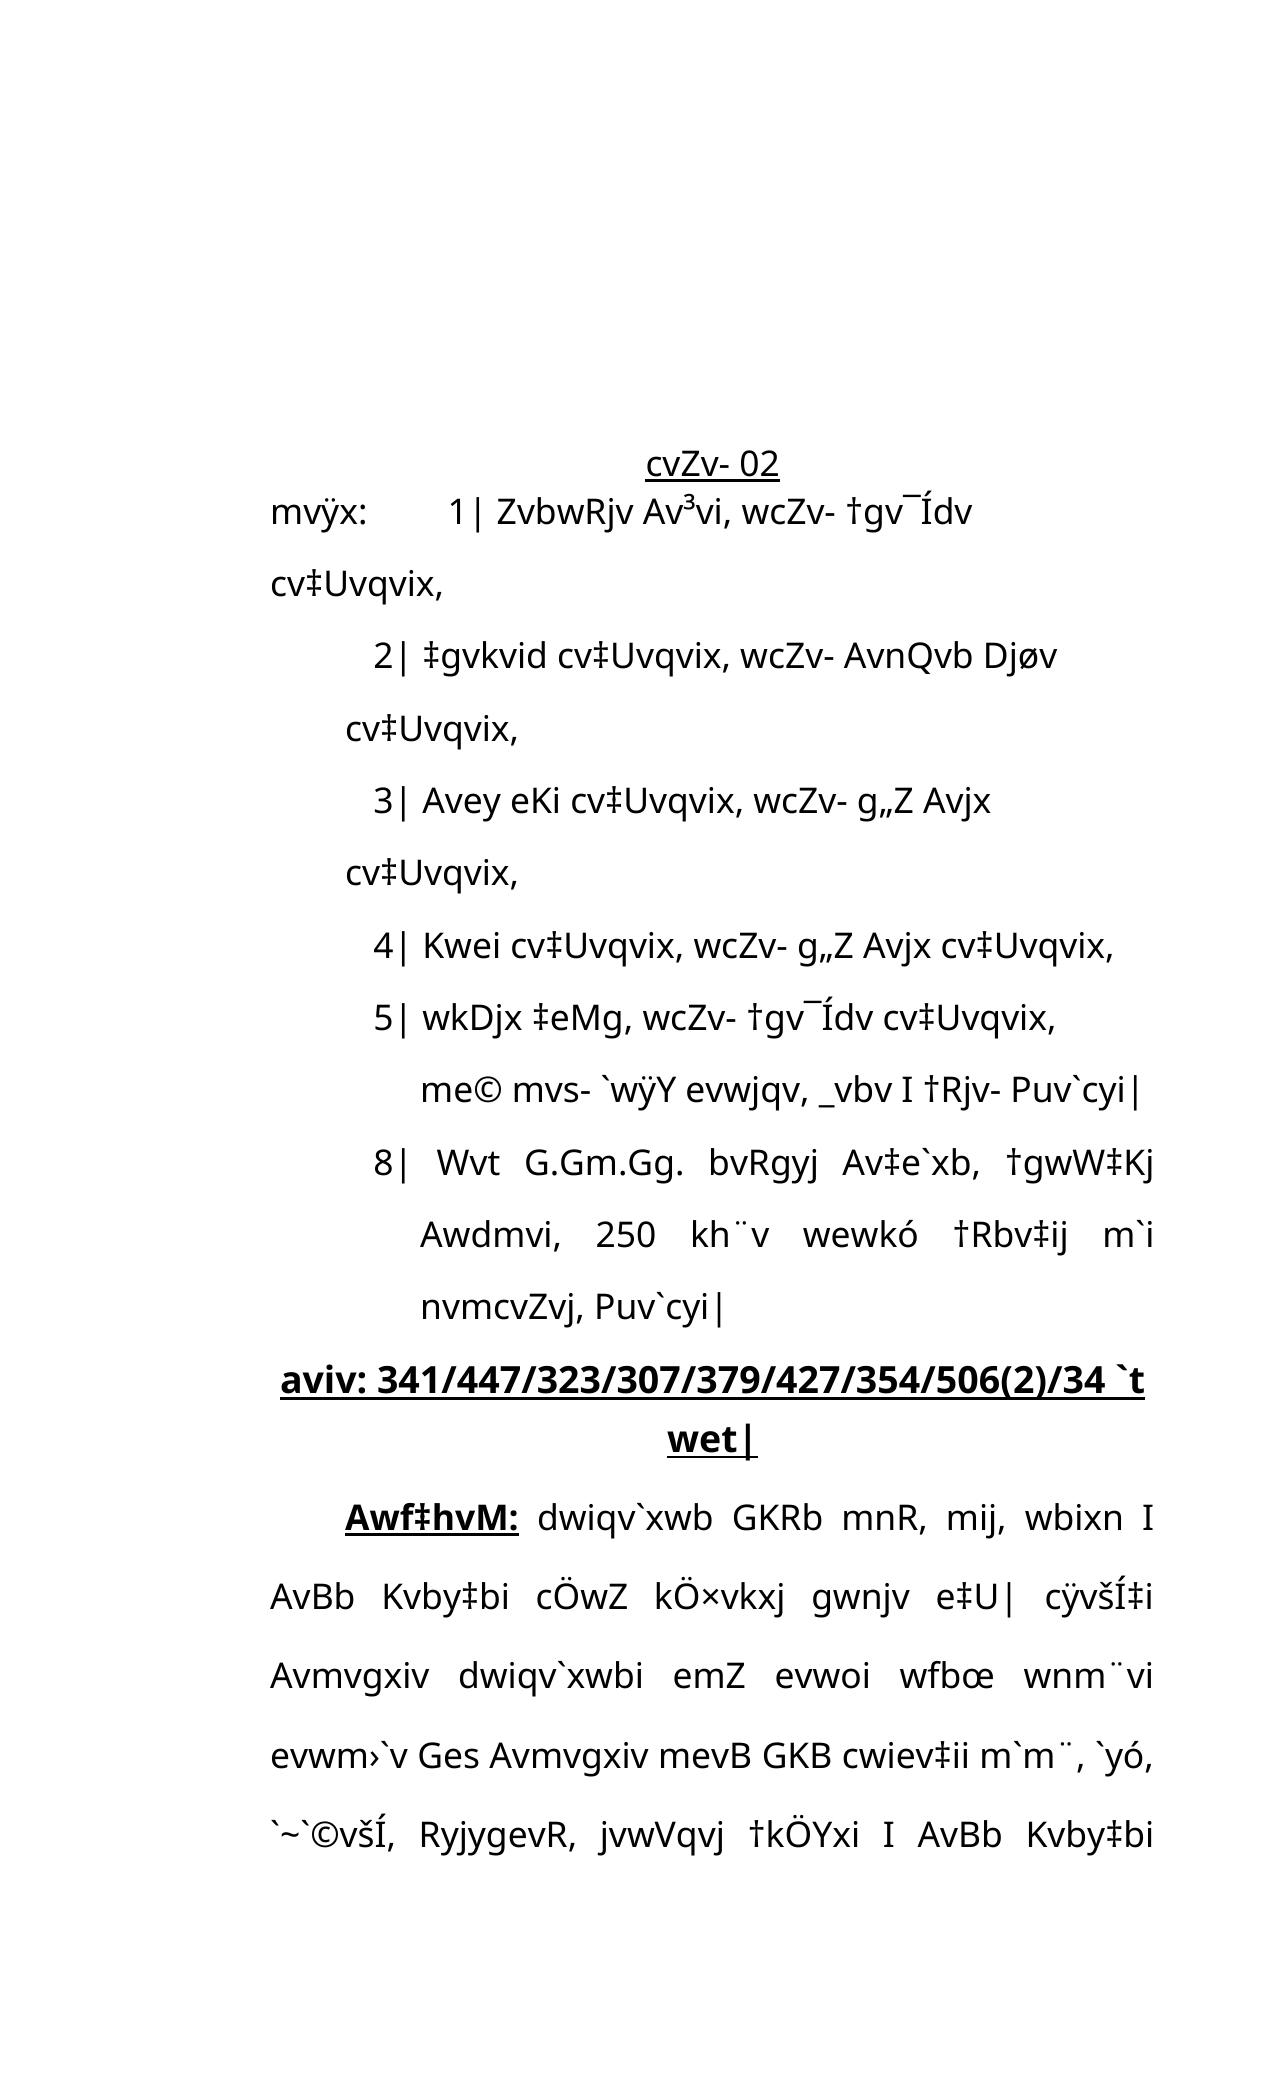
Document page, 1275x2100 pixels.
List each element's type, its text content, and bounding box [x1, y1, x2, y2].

text 2| ‡gvkvid cv‡Uvqvix, wcZv- AvnQvb Djøv cv‡Uvqvix, [345, 631, 1155, 751]
text aviv: 341/447/323/307/379/427/354/506(2)/34 `t wet| [270, 1354, 1155, 1463]
text 4| Kwei cv‡Uvqvix, wcZv- g„Z Avjx cv‡Uvqvix, [345, 920, 1155, 968]
text 8| Wvt G.Gm.Gg. bvRgyj Av‡e`xb, †gwW‡Kj Awdmvi, 250 kh¨v wewkó †Rbv‡ij m`i nvmcvZvj, Puv`cyi| [373, 1137, 1155, 1330]
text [270, 1492, 1155, 1858]
text mvÿx: 1| ZvbwRjv Av³vi, wcZv- †gv¯Ídv cv‡Uvqvix, [270, 486, 1155, 607]
text me© mvs- `wÿY evwjqv, _vbv I †Rjv- Puv`cyi| [420, 1065, 1155, 1113]
text 3| Avey eKi cv‡Uvqvix, wcZv- g„Z Avjx cv‡Uvqvix, [345, 776, 1155, 896]
text 5| wkDjx ‡eMg, wcZv- †gv¯Ídv cv‡Uvqvix, [345, 992, 1155, 1041]
